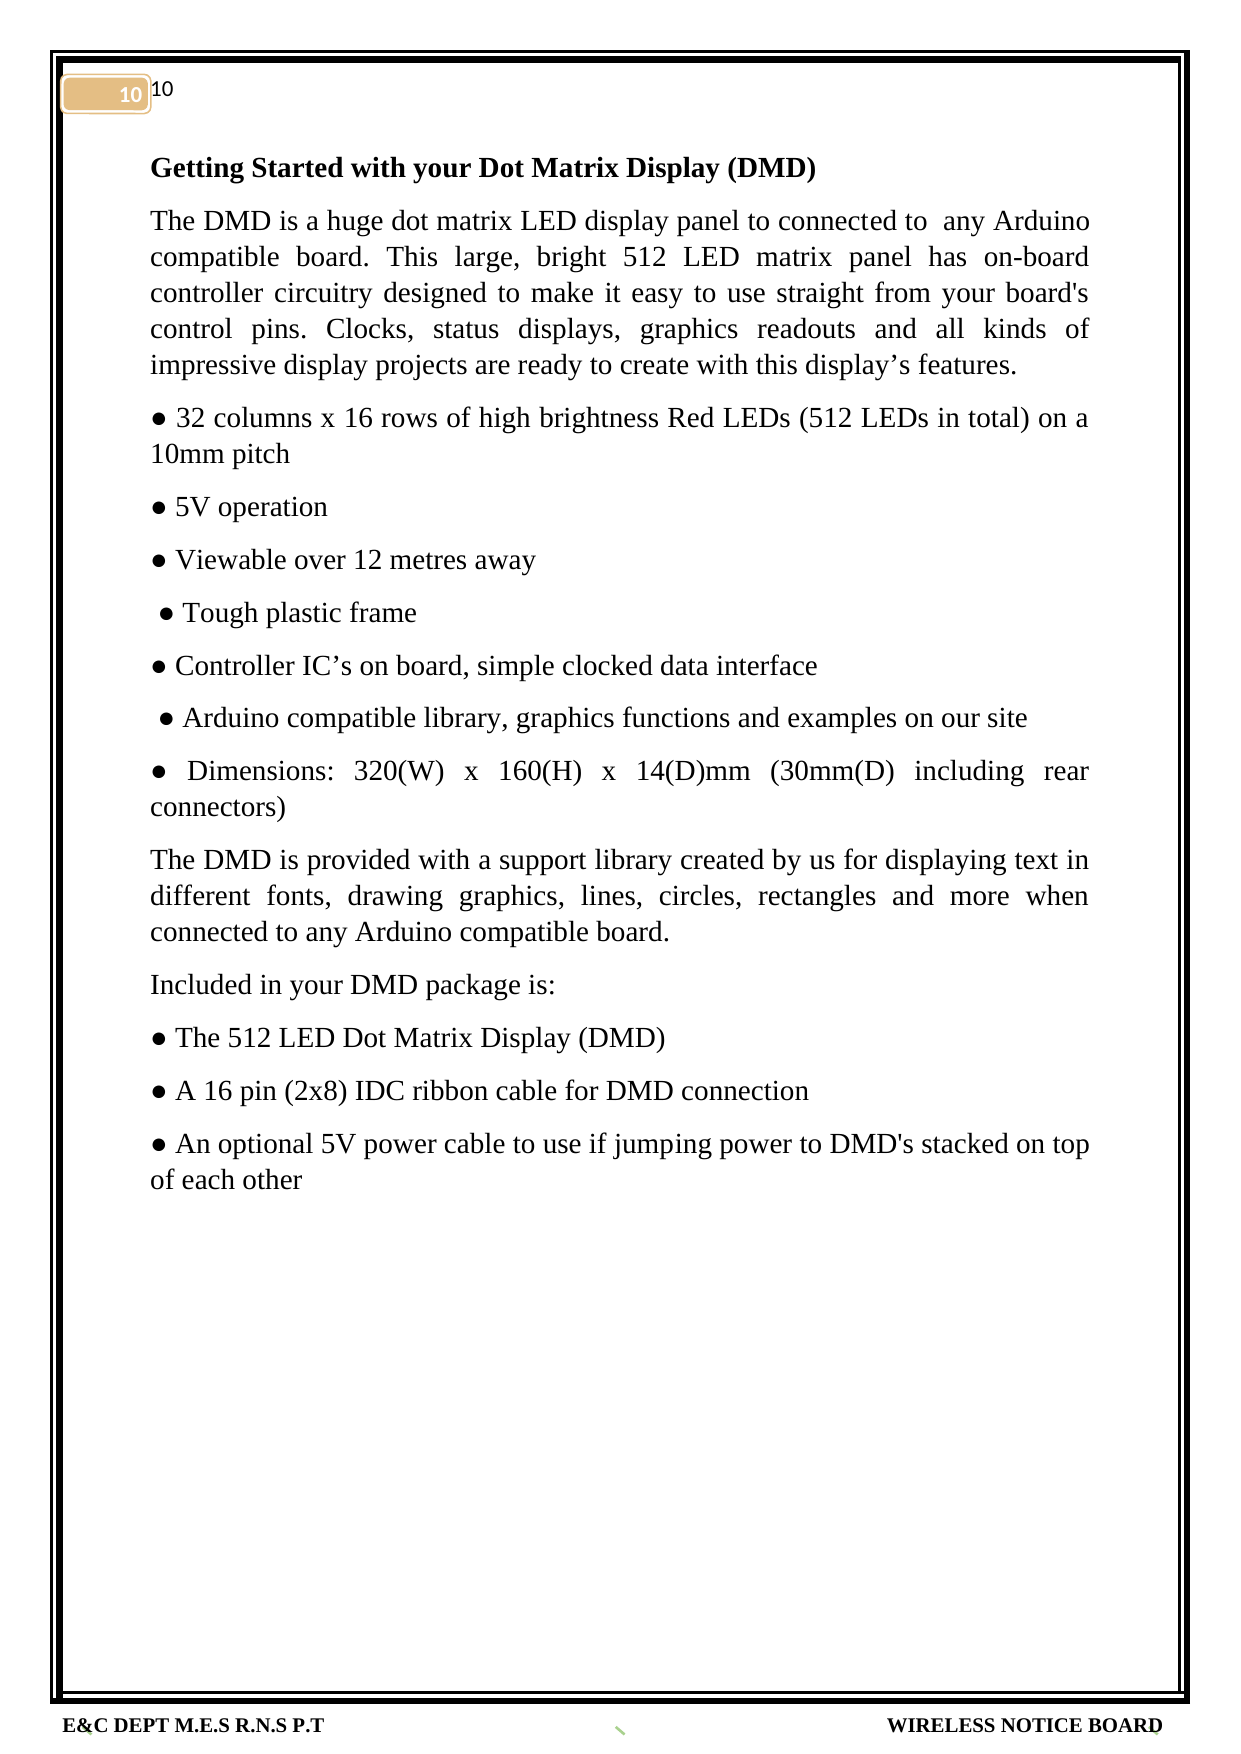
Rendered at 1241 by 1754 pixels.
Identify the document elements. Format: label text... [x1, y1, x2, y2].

text ● An optional 5V power cable to use if jumping power to DMD's stacked on top of each other [150, 1126, 1090, 1195]
text ● The 512 LED Dot Matrix Display (DMD) [150, 1020, 1090, 1054]
text The DMD is provided with a support library created by us for displaying text in different fonts, drawing graphics, lines, circles, rectangles and more when connected to any Arduino compatible board. [150, 842, 1090, 948]
text ● 5V operation [150, 489, 1090, 523]
text Getting Started with your Dot Matrix Display (DMD) [150, 150, 1090, 183]
text The DMD is a huge dot matrix LED display panel to connected to any Arduino compatible board. This large, bright 512 LED matrix panel has on-board controller circuitry designed to make it easy to use straight from your board's control pins. Clocks, status displays, graphics readouts and all kinds of impressive display projects are ready to create with this display’s features. [150, 203, 1090, 381]
text Included in your DMD package is: [150, 967, 1090, 1001]
text ● 32 columns x 16 rows of high brightness Red LEDs (512 LEDs in total) on a 10mm pitch [150, 400, 1090, 470]
text ● A 16 pin (2x8) IDC ribbon cable for DMD connection [150, 1073, 1090, 1106]
text ● Dimensions: 320(W) x 160(H) x 14(D)mm (30mm(D) including rear connectors) [150, 753, 1090, 823]
text ● Controller IC’s on board, simple clocked data interface [150, 648, 1090, 681]
text ● Viewable over 12 metres away [150, 542, 1090, 576]
text ● Tough plastic frame [150, 595, 1090, 628]
text ● Arduino compatible library, graphics functions and examples on our site [150, 700, 1090, 734]
